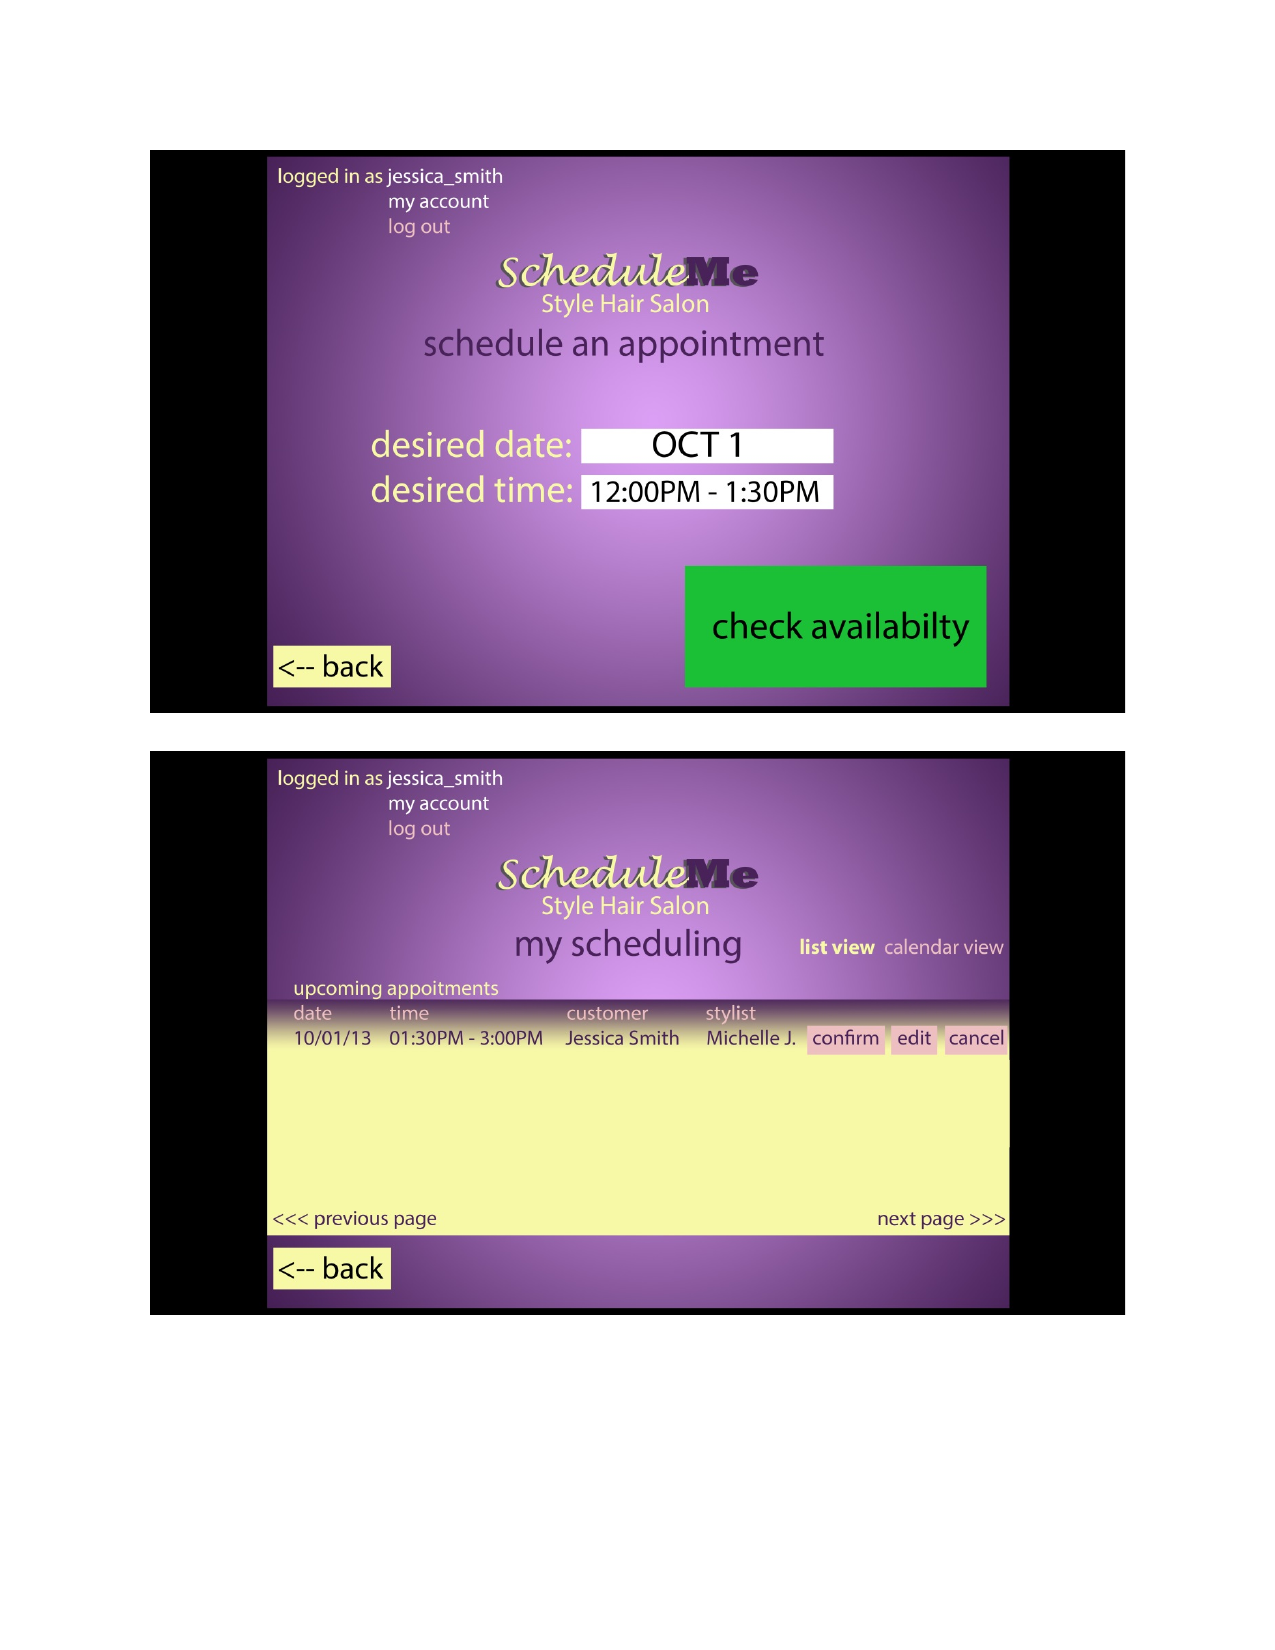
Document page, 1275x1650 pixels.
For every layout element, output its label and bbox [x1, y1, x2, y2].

picture [150, 150, 1125, 713]
picture [150, 751, 1125, 1315]
